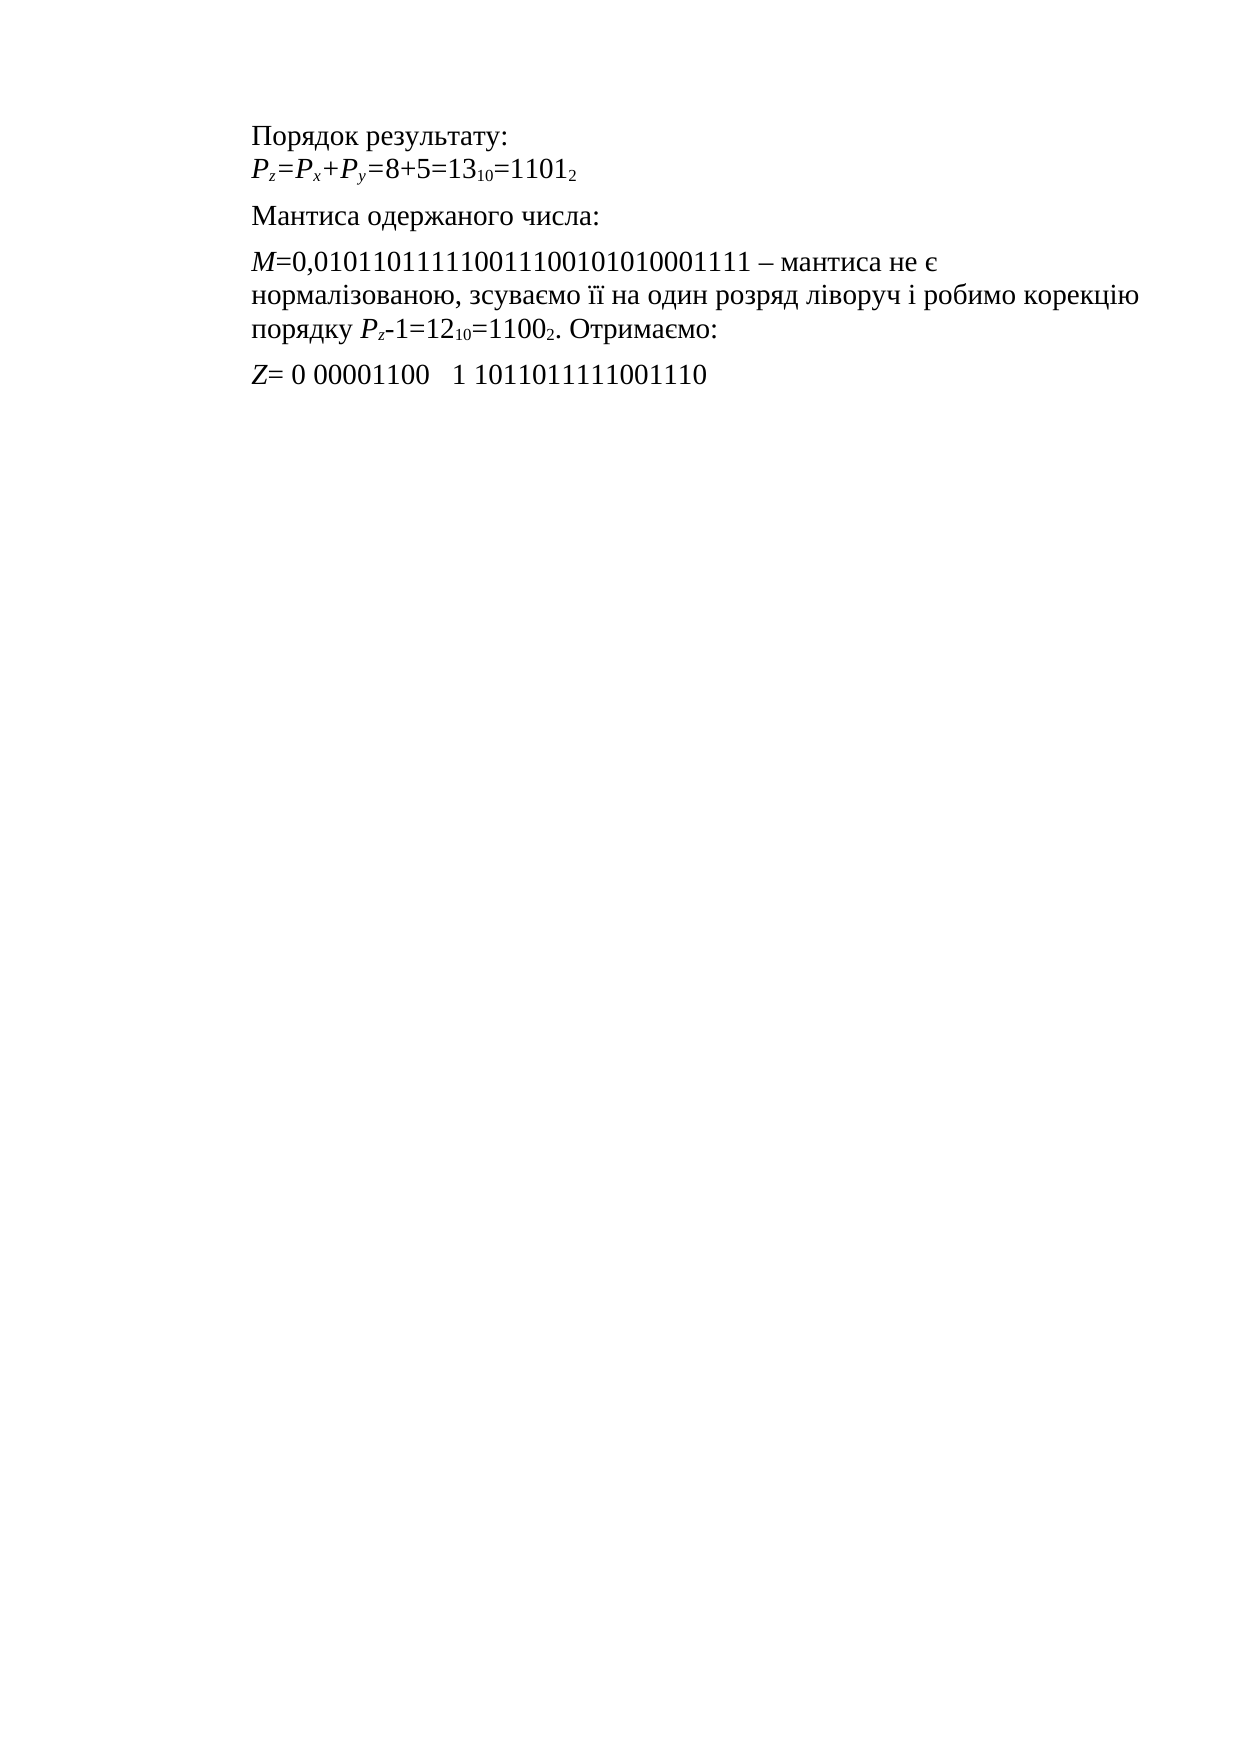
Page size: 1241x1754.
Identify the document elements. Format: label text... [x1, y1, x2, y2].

text М=0,010110111110011100101010001111 – мантиса не є нормалізованою, зсуваємо її на один розряд ліворуч і робимо корекцію порядку Pz-1=1210=11002. Отримаємо: [251, 244, 1152, 344]
text Z= 0 00001100 1 1011011111001110 [251, 357, 1152, 390]
text Порядок результату: Рz=Px+Py=8+5=1310=11012 [251, 118, 1152, 185]
text Мантиса одержаного числа: [251, 198, 1152, 231]
